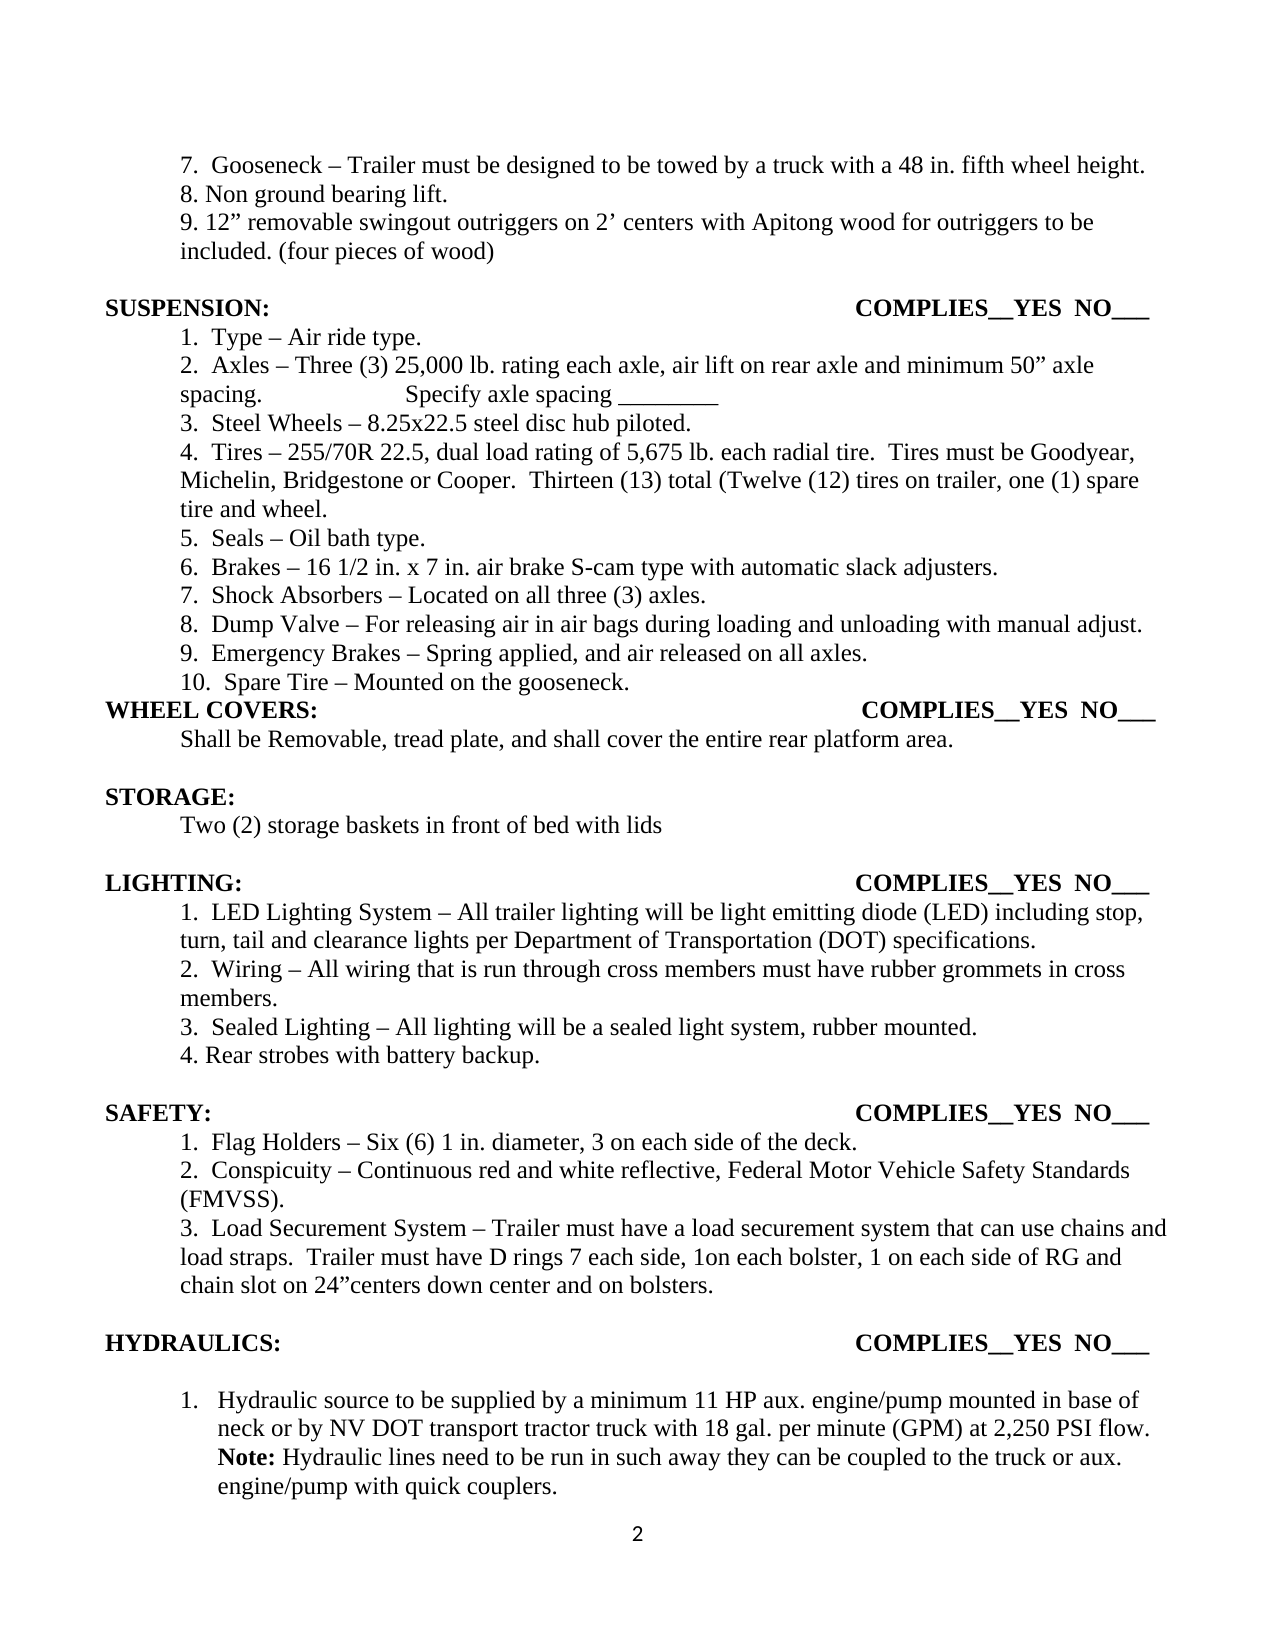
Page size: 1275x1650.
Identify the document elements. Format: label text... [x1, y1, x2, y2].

text 10. Spare Tire – Mounted on the gooseneck. [180, 667, 1170, 696]
text 9. Emergency Brakes – Spring applied, and air released on all axles. [180, 638, 1170, 667]
text 5. Seals – Oil bath type. [180, 523, 1170, 552]
text 8. Non ground bearing lift. [180, 179, 1170, 207]
text 4. Tires – 255/70R 22.5, dual load rating of 5,675 lb. each radial tire. Tires must be Goodyear, Michelin, Bridgestone or Cooper. Thirteen (13) total (Twelve (12) tires on trailer, one (1) spare tire and wheel. [180, 437, 1170, 523]
text Shall be Removable, tread plate, and shall cover the entire rear platform area. [105, 724, 1170, 753]
text HYDRAULICS: COMPLIES__YES NO___ [105, 1328, 1170, 1357]
text 3. Load Securement System – Trailer must have a load securement system that can use chains and load straps. Trailer must have D rings 7 each side, 1on each bolster, 1 on each side of RG and chain slot on 24”centers down center and on bolsters. [180, 1213, 1170, 1299]
text 1. LED Lighting System – All trailer lighting will be light emitting diode (LED) including stop, turn, tail and clearance lights per Department of Transportation (DOT) specifications. [180, 897, 1170, 954]
list Hydraulic source to be supplied by a minimum 11 HP aux. engine/pump mounted in base of neck or by NV DOT transport tractor truck with 18 gal. per minute (GPM) at 2,250 PSI flow. [180, 1385, 1170, 1442]
text WHEEL COVERS: COMPLIES__YES NO___ [105, 696, 1170, 724]
text 2. Wiring – All wiring that is run through cross members must have rubber grommets in cross members. [180, 954, 1170, 1012]
text 4. Rear strobes with battery backup. [105, 1041, 1170, 1069]
text 7. Gooseneck – Trailer must be designed to be towed by a truck with a 48 in. fifth wheel height. [180, 150, 1170, 179]
text SAFETY: COMPLIES__YES NO___ [105, 1098, 1170, 1127]
list Note: Hydraulic lines need to be run in such away they can be coupled to the truck or aux. engine/pump with quick couplers. [217, 1442, 1170, 1500]
text 6. Brakes – 16 1/2 in. x 7 in. air brake S-cam type with automatic slack adjusters. [180, 552, 1170, 581]
text 3. Steel Wheels – 8.25x22.5 steel disc hub piloted. [105, 408, 1170, 437]
text SUSPENSION: COMPLIES__YES NO___ [105, 293, 1170, 322]
text LIGHTING: COMPLIES__YES NO___ [105, 868, 1170, 897]
text 3. Sealed Lighting – All lighting will be a sealed light system, rubber mounted. [105, 1012, 1170, 1041]
text 1. Flag Holders – Six (6) 1 in. diameter, 3 on each side of the deck. [105, 1127, 1170, 1156]
text 8. Dump Valve – For releasing air in air bags during loading and unloading with manual adjust. [180, 609, 1170, 638]
text 7. Shock Absorbers – Located on all three (3) axles. [180, 581, 1170, 609]
text 2. Axles – Three (3) 25,000 lb. rating each axle, air lift on rear axle and minimum 50” axle [105, 351, 1170, 379]
text 1. Type – Air ride type. [105, 322, 1170, 351]
text 9. 12” removable swingout outriggers on 2’ centers with Apitong wood for outriggers to be included. (four pieces of wood) [180, 207, 1170, 265]
text spacing. Specify axle spacing ________ [105, 379, 1170, 408]
text Two (2) storage baskets in front of bed with lids [105, 811, 1170, 839]
text STORAGE: [105, 782, 1170, 811]
text 2. Conspicuity – Continuous red and white reflective, Federal Motor Vehicle Safety Standards (FMVSS). [180, 1156, 1170, 1213]
